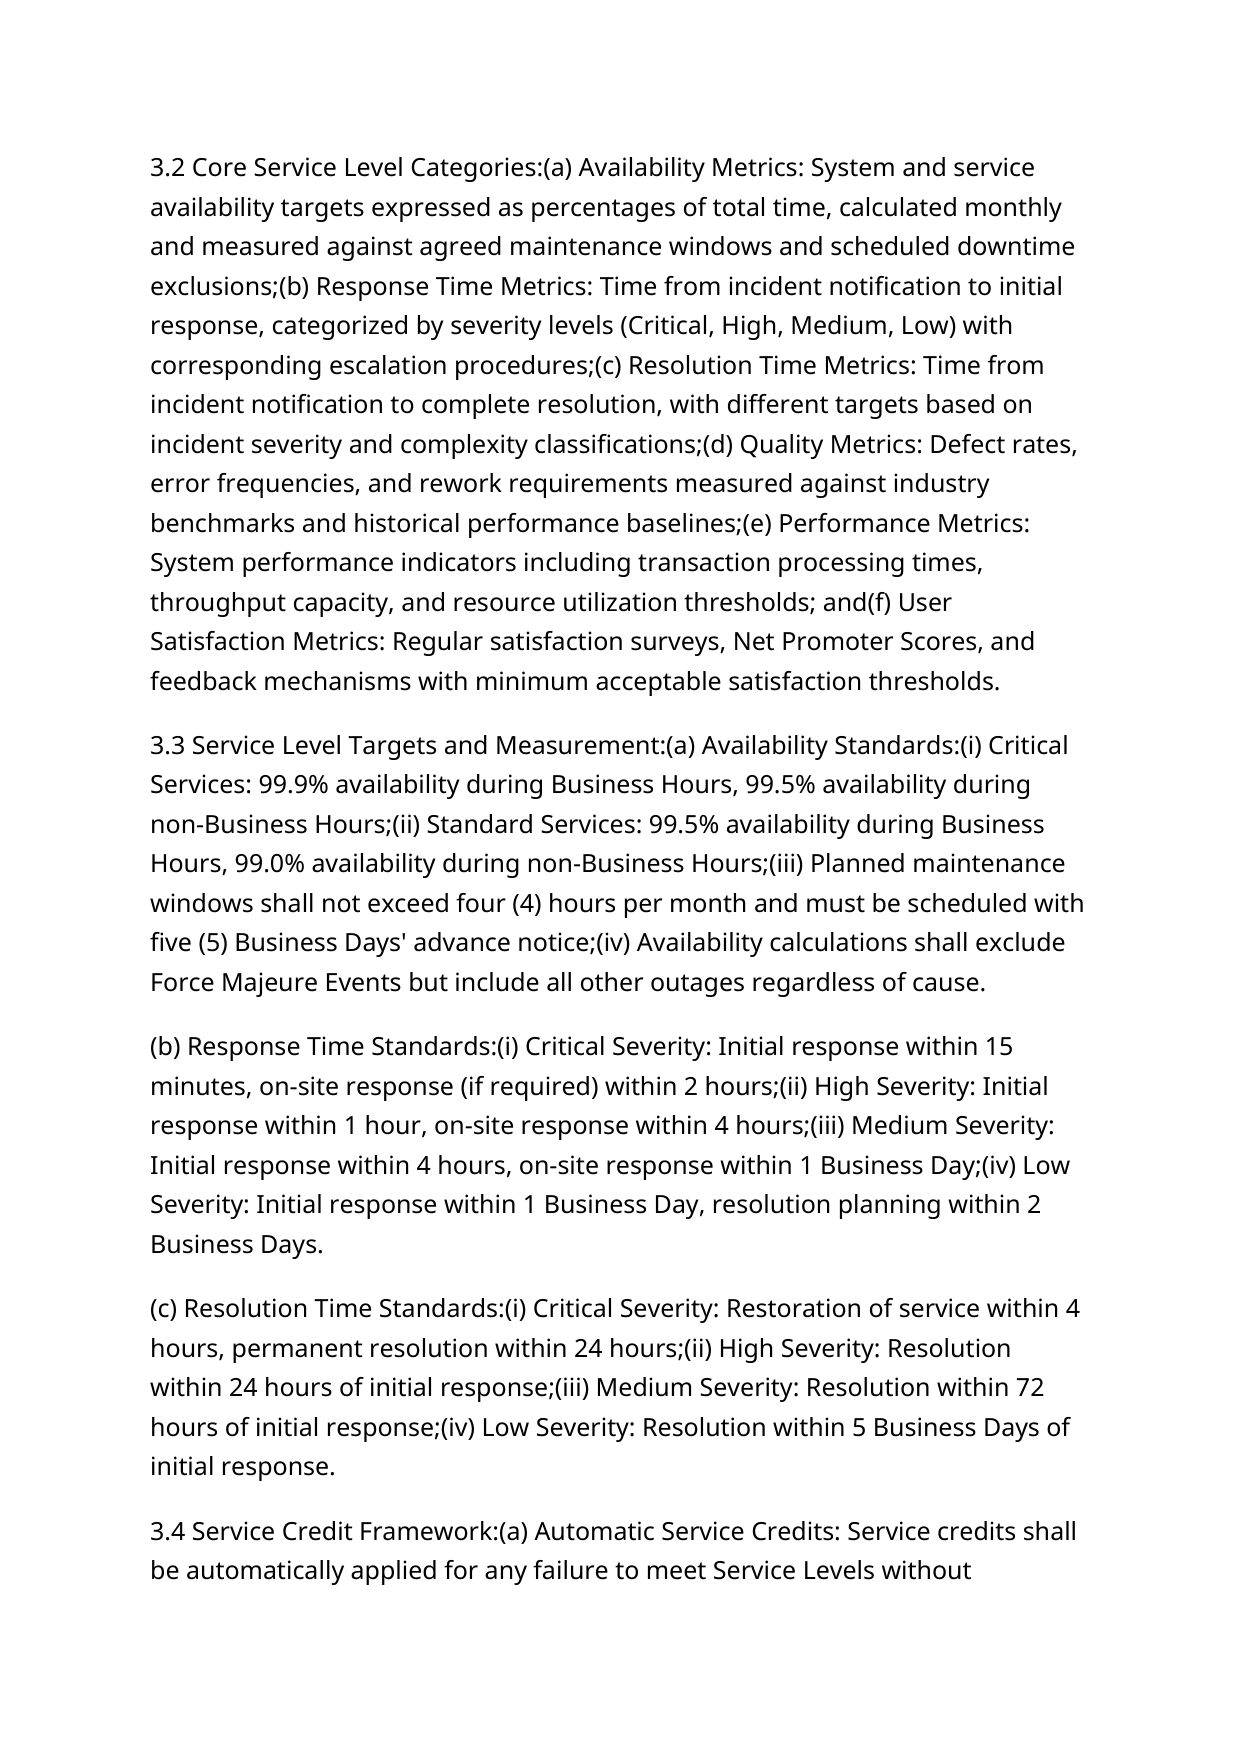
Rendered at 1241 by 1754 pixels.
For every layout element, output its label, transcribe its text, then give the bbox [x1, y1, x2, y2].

text 3.2 Core Service Level Categories:(a) Availability Metrics: System and service availability targets expressed as percentages of total time, calculated monthly and measured against agreed maintenance windows and scheduled downtime exclusions;(b) Response Time Metrics: Time from incident notification to initial response, categorized by severity levels (Critical, High, Medium, Low) with corresponding escalation procedures;(c) Resolution Time Metrics: Time from incident notification to complete resolution, with different targets based on incident severity and complexity classifications;(d) Quality Metrics: Defect rates, error frequencies, and rework requirements measured against industry benchmarks and historical performance baselines;(e) Performance Metrics: System performance indicators including transaction processing times, throughput capacity, and resource utilization thresholds; and(f) User Satisfaction Metrics: Regular satisfaction surveys, Net Promoter Scores, and feedback mechanisms with minimum acceptable satisfaction thresholds. [150, 150, 1090, 697]
text (b) Response Time Standards:(i) Critical Severity: Initial response within 15 minutes, on-site response (if required) within 2 hours;(ii) High Severity: Initial response within 1 hour, on-site response within 4 hours;(iii) Medium Severity: Initial response within 4 hours, on-site response within 1 Business Day;(iv) Low Severity: Initial response within 1 Business Day, resolution planning within 2 Business Days. [150, 1029, 1090, 1261]
text 3.3 Service Level Targets and Measurement:(a) Availability Standards:(i) Critical Services: 99.9% availability during Business Hours, 99.5% availability during non-Business Hours;(ii) Standard Services: 99.5% availability during Business Hours, 99.0% availability during non-Business Hours;(iii) Planned maintenance windows shall not exceed four (4) hours per month and must be scheduled with five (5) Business Days' advance notice;(iv) Availability calculations shall exclude Force Majeure Events but include all other outages regardless of cause. [150, 728, 1090, 999]
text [150, 1513, 1090, 1587]
text (c) Resolution Time Standards:(i) Critical Severity: Restoration of service within 4 hours, permanent resolution within 24 hours;(ii) High Severity: Resolution within 24 hours of initial response;(iii) Medium Severity: Resolution within 72 hours of initial response;(iv) Low Severity: Resolution within 5 Business Days of initial response. [150, 1291, 1090, 1483]
